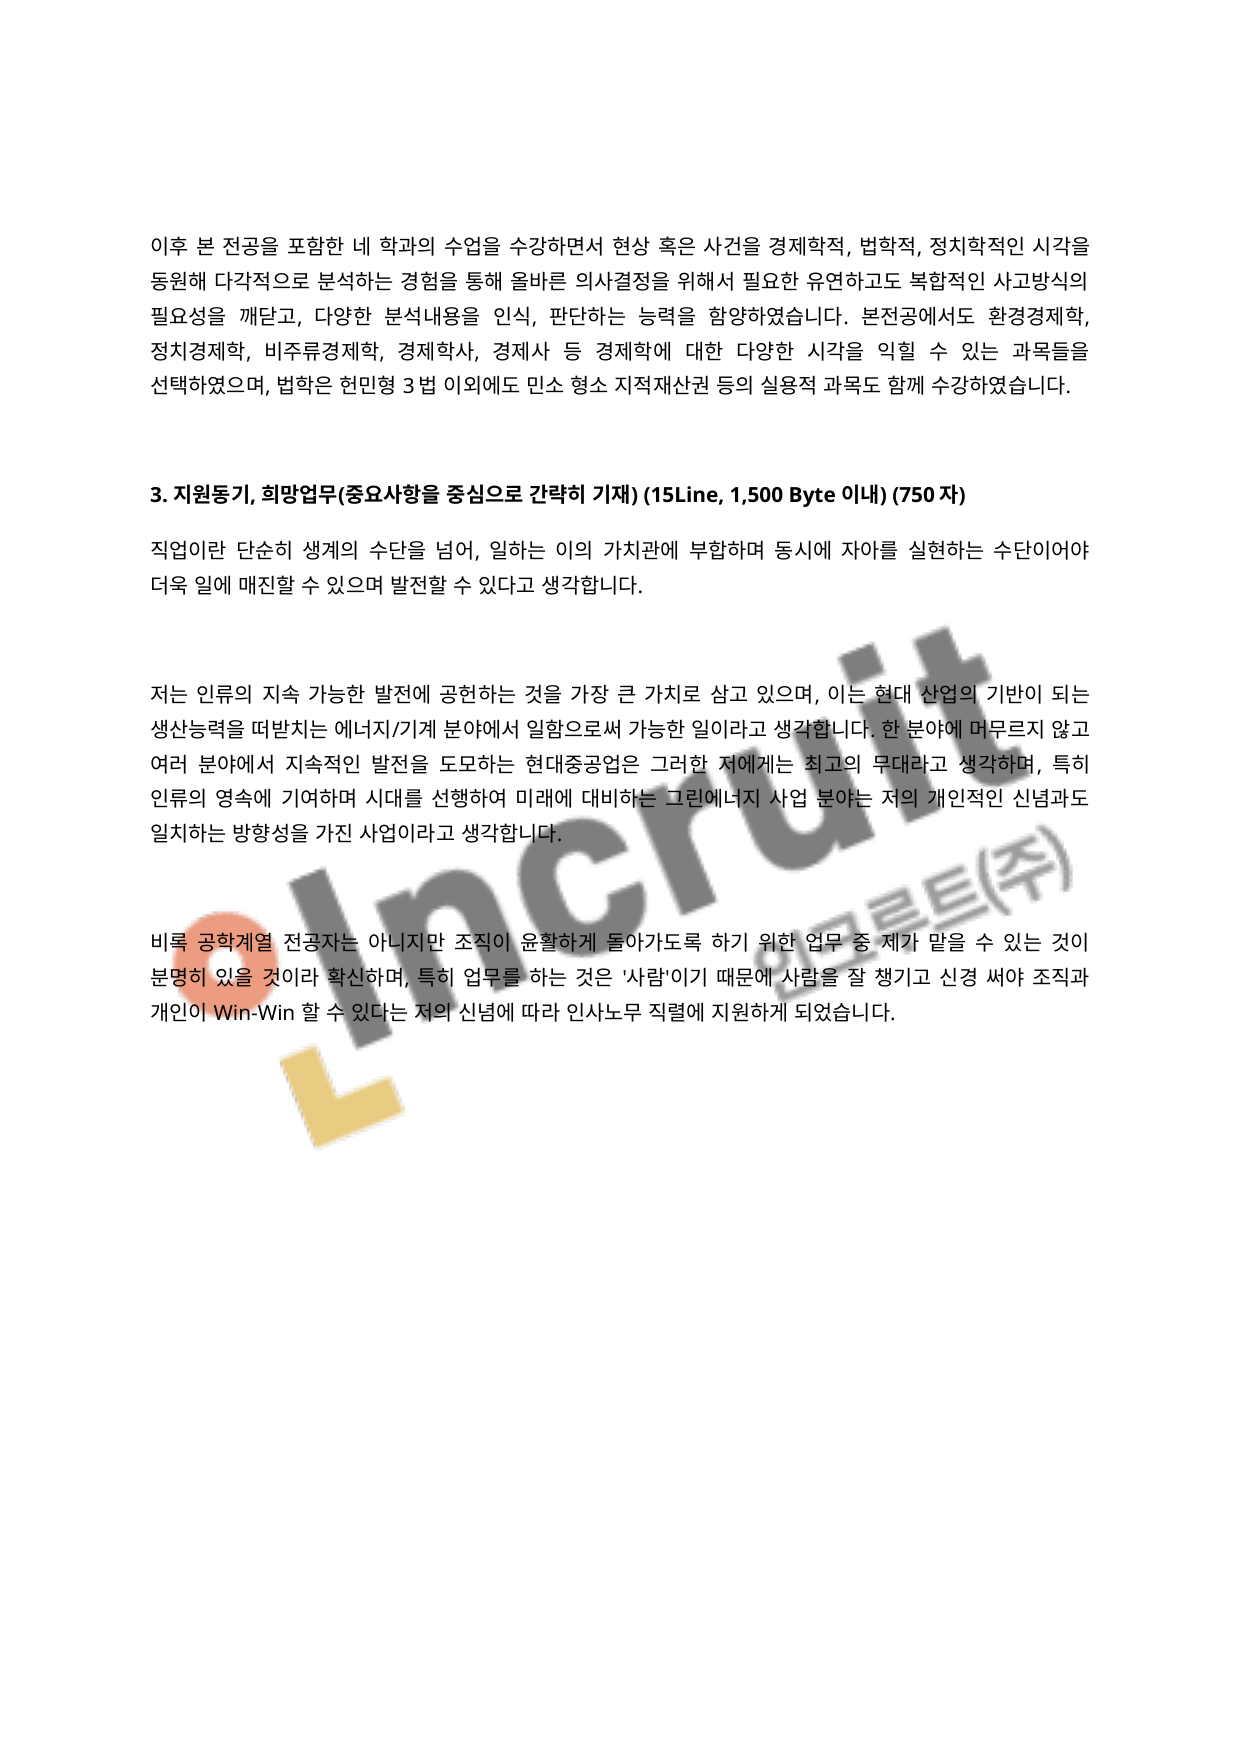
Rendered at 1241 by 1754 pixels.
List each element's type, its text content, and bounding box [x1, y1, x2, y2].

picture [150, 592, 1091, 1183]
text 비록 공학계열 전공자는 아니지만 조직이 윤활하게 돌아가도록 하기 위한 업무 중 제가 맡을 수 있는 것이 분명히 있을 것이라 확신하며, 특히 업무를 하는 것은 '사람'이기 때문에 사람을 잘 챙기고 신경 써야 조직과 개인이 Win-Win 할 수 있다는 저의 신념에 따라 인사노무 직렬에 지원하게 되었습니다. [150, 926, 1090, 1026]
text 이후 본 전공을 포함한 네 학과의 수업을 수강하면서 현상 혹은 사건을 경제학적, 법학적, 정치학적인 시각을 동원해 다각적으로 분석하는 경험을 통해 올바른 의사결정을 위해서 필요한 유연하고도 복합적인 사고방식의 필요성을 깨닫고, 다양한 분석내용을 인식, 판단하는 능력을 함양하였습니다. 본전공에서도 환경경제학, 정치경제학, 비주류경제학, 경제학사, 경제사 등 경제학에 대한 다양한 시각을 익힐 수 있는 과목들을 선택하였으며, 법학은 헌민형 3법 이외에도 민소 형소 지적재산권 등의 실용적 과목도 함께 수강하였습니다. [150, 231, 1090, 400]
text 저는 인류의 지속 가능한 발전에 공헌하는 것을 가장 큰 가치로 삼고 있으며, 이는 현대 산업의 기반이 되는 생산능력을 떠받치는 에너지/기계 분야에서 일함으로써 가능한 일이라고 생각합니다. 한 분야에 머무르지 않고 여러 분야에서 지속적인 발전을 도모하는 현대중공업은 그러한 저에게는 최고의 무대라고 생각하며, 특히 인류의 영속에 기여하며 시대를 선행하여 미래에 대비하는 그린에너지 사업 분야는 저의 개인적인 신념과도 일치하는 방향성을 가진 사업이라고 생각합니다. [150, 678, 1090, 848]
text 3. 지원동기, 희망업무(중요사항을 중심으로 간략히 기재) (15Line, 1,500 Byte 이내) (750자) [150, 479, 1090, 509]
text 직업이란 단순히 생계의 수단을 넘어, 일하는 이의 가치관에 부합하며 동시에 자아를 실현하는 수단이어야 더욱 일에 매진할 수 있으며 발전할 수 있다고 생각합니다. [150, 534, 1090, 599]
